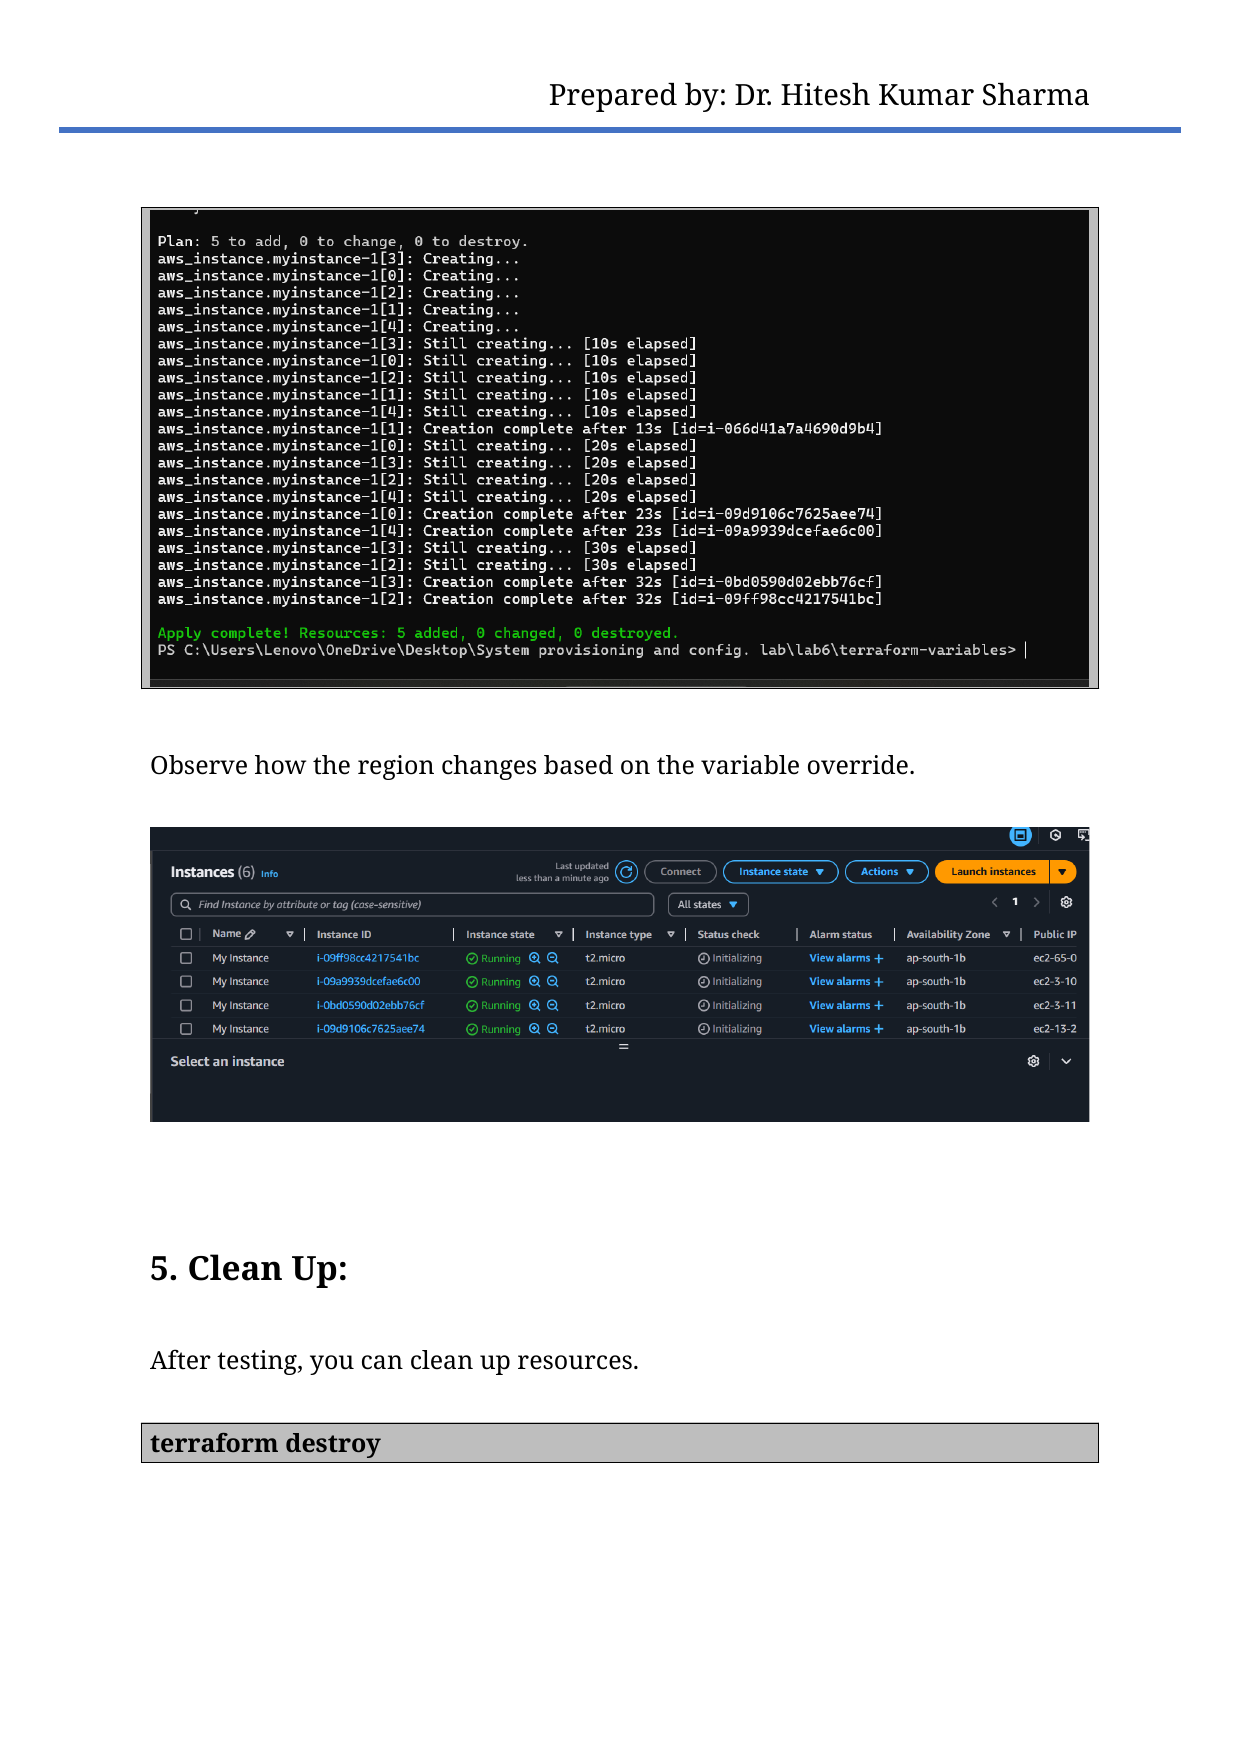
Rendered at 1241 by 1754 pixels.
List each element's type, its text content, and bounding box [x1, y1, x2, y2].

text Observe how the region changes based on the variable override. [150, 747, 1090, 781]
picture [150, 210, 1089, 687]
text terraform destroy [142, 1424, 1098, 1462]
list Clean Up: [150, 1245, 1090, 1290]
picture [150, 827, 1090, 1122]
text After testing, you can clean up resources. [150, 1342, 1090, 1376]
